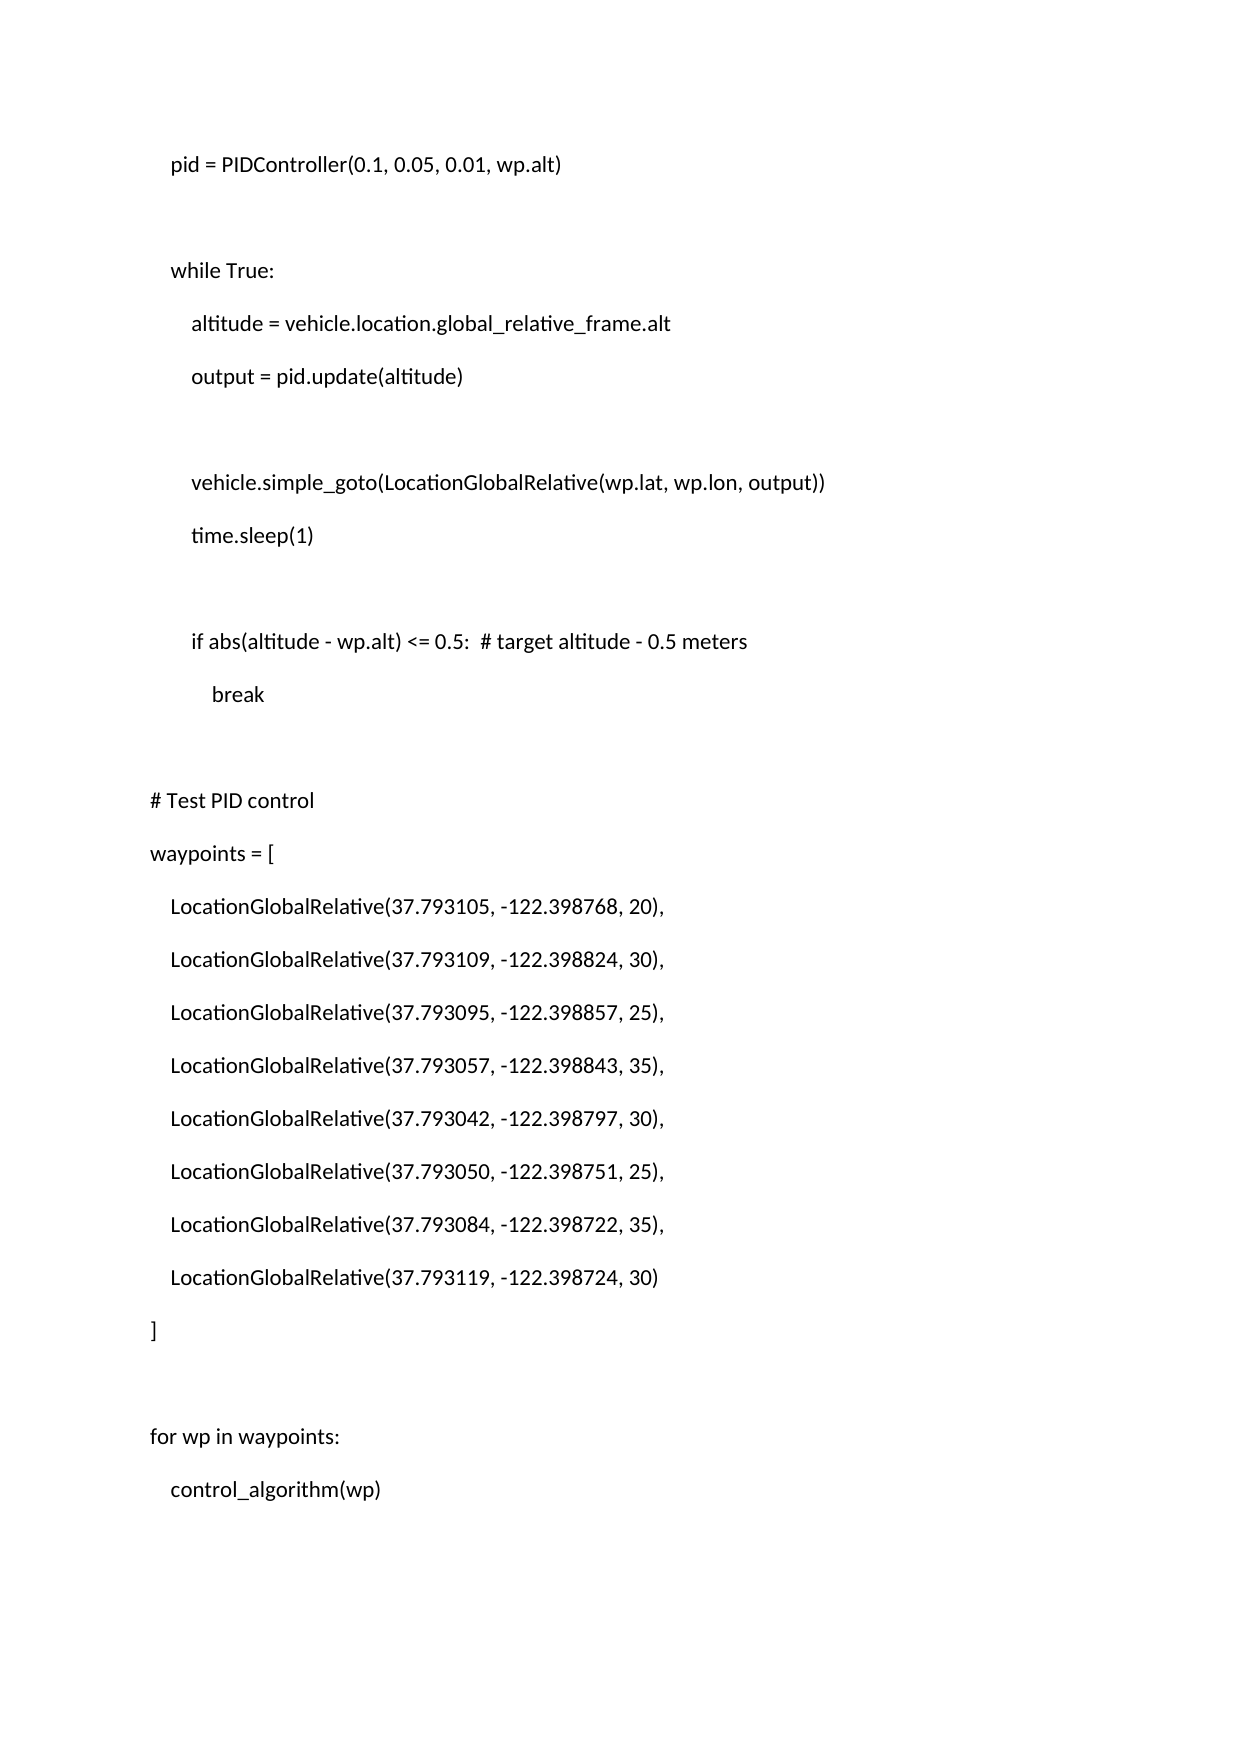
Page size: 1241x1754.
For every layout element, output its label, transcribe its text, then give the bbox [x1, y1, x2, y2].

text break [150, 680, 1090, 708]
text altitude = vehicle.location.global_relative_frame.alt [150, 309, 1090, 337]
text LocationGlobalRelative(37.793105, -122.398768, 20), [150, 892, 1090, 920]
text pid = PIDController(0.1, 0.05, 0.01, wp.alt) [150, 150, 1090, 178]
text # Test PID control [150, 786, 1090, 814]
text output = pid.update(altitude) [150, 362, 1090, 390]
text LocationGlobalRelative(37.793084, -122.398722, 35), [150, 1210, 1090, 1238]
text LocationGlobalRelative(37.793109, -122.398824, 30), [150, 945, 1090, 973]
text LocationGlobalRelative(37.793095, -122.398857, 25), [150, 998, 1090, 1026]
text ] [150, 1316, 1090, 1344]
text vehicle.simple_goto(LocationGlobalRelative(wp.lat, wp.lon, output)) [150, 468, 1090, 496]
text time.sleep(1) [150, 521, 1090, 549]
text for wp in waypoints: [150, 1422, 1090, 1451]
text control_algorithm(wp) [150, 1476, 1090, 1503]
text LocationGlobalRelative(37.793119, -122.398724, 30) [150, 1263, 1090, 1291]
text while True: [150, 256, 1090, 284]
text waypoints = [ [150, 839, 1090, 867]
text LocationGlobalRelative(37.793050, -122.398751, 25), [150, 1157, 1090, 1185]
text LocationGlobalRelative(37.793057, -122.398843, 35), [150, 1051, 1090, 1079]
text if abs(altitude - wp.alt) <= 0.5: # target altitude - 0.5 meters [150, 627, 1090, 655]
text LocationGlobalRelative(37.793042, -122.398797, 30), [150, 1104, 1090, 1132]
